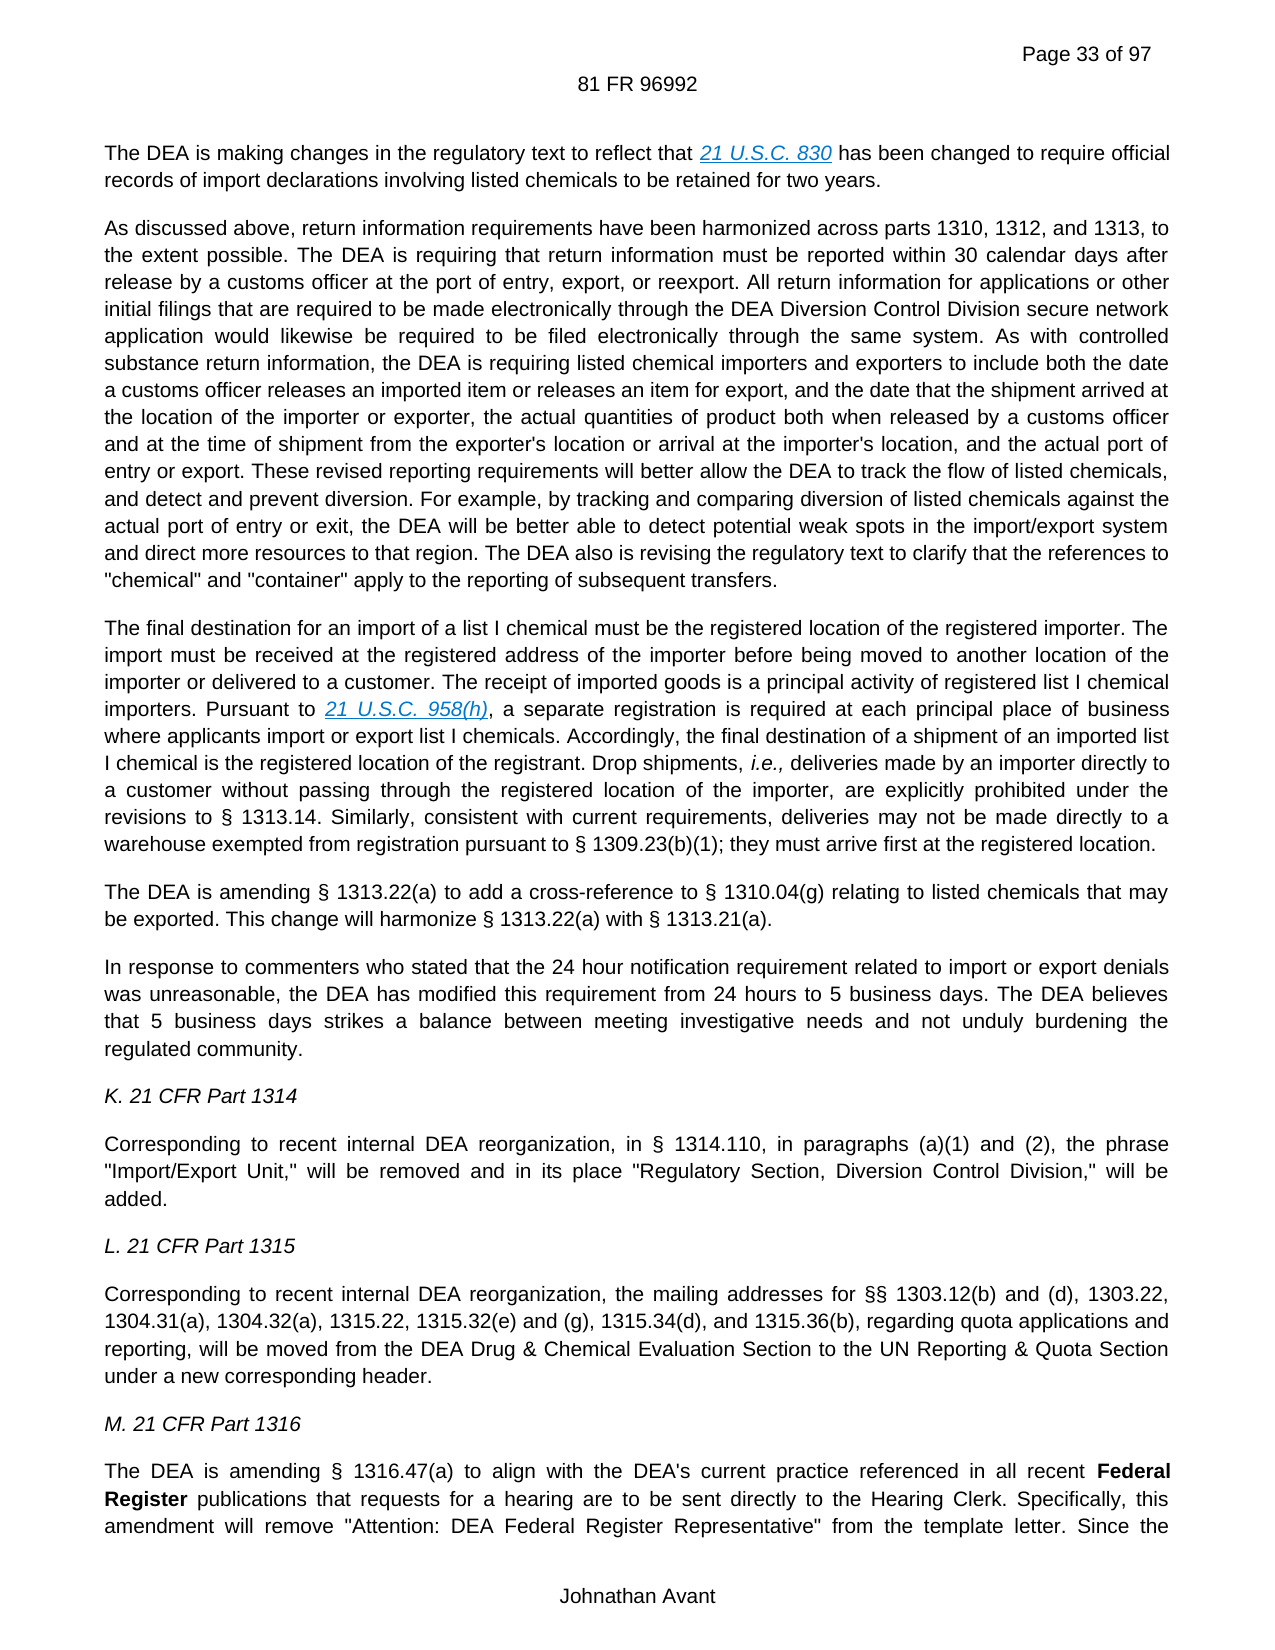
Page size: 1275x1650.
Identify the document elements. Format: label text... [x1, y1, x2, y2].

text The final destination for an import of a list I chemical must be the registered location of the registered importer. The import must be received at the registered address of the importer before being moved to another location of the importer or delivered to a customer. The receipt of imported goods is a principal activity of registered list I chemical importers. Pursuant to 21 U.S.C. 958(h), a separate registration is required at each principal place of business where applicants import or export list I chemicals. Accordingly, the final destination of a shipment of an imported list I chemical is the registered location of the registrant. Drop shipments, i.e., deliveries made by an importer directly to a customer without passing through the registered location of the importer, are explicitly prohibited under the revisions to § 1313.14. Similarly, consistent with current requirements, deliveries may not be made directly to a warehouse exempted from registration pursuant to § 1309.23(b)(1); they must arrive first at the registered location. [104, 612, 1171, 856]
text M. 21 CFR Part 1316 [104, 1408, 1171, 1435]
text As discussed above, return information requirements have been harmonized across parts 1310, 1312, and 1313, to the extent possible. The DEA is requiring that return information must be reported within 30 calendar days after release by a customs officer at the port of entry, export, or reexport. All return information for applications or other initial filings that are required to be made electronically through the DEA Diversion Control Division secure network application would likewise be required to be filed electronically through the same system. As with controlled substance return information, the DEA is requiring listed chemical importers and exporters to include both the date a customs officer releases an imported item or releases an item for export, and the date that the shipment arrived at the location of the importer or exporter, the actual quantities of product both when released by a customs officer and at the time of shipment from the exporter's location or arrival at the importer's location, and the actual port of entry or export. These revised reporting requirements will better allow the DEA to track the flow of listed chemicals, and detect and prevent diversion. For example, by tracking and comparing diversion of listed chemicals against the actual port of entry or exit, the DEA will be better able to detect potential weak spots in the import/export system and direct more resources to that region. The DEA also is revising the regulatory text to clarify that the references to "chemical" and "container" apply to the reporting of subsequent transfers. [104, 212, 1171, 592]
text Corresponding to recent internal DEA reorganization, in § 1314.110, in paragraphs (a)(1) and (2), the phrase "Import/Export Unit," will be removed and in its place "Regulatory Section, Diversion Control Division," will be added. [104, 1129, 1171, 1210]
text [104, 1456, 1171, 1537]
text The DEA is amending § 1313.22(a) to add a cross-reference to § 1310.04(g) relating to listed chemicals that may be exported. This change will harmonize § 1313.22(a) with § 1313.21(a). [104, 877, 1171, 931]
text The DEA is making changes in the regulatory text to reflect that 21 U.S.C. 830 has been changed to require official records of import declarations involving listed chemicals to be retained for two years. [104, 137, 1171, 192]
text In response to commenters who stated that the 24 hour notification requirement related to import or export denials was unreasonable, the DEA has modified this requirement from 24 hours to 5 business days. The DEA believes that 5 business days strikes a balance between meeting investigative needs and not unduly burdening the regulated community. [104, 952, 1171, 1060]
text L. 21 CFR Part 1315 [104, 1231, 1171, 1258]
text Corresponding to recent internal DEA reorganization, the mailing addresses for §§ 1303.12(b) and (d), 1303.22, 1304.31(a), 1304.32(a), 1315.22, 1315.32(e) and (g), 1315.34(d), and 1315.36(b), regarding quota applications and reporting, will be moved from the DEA Drug & Chemical Evaluation Section to the UN Reporting & Quota Section under a new corresponding header. [104, 1279, 1171, 1387]
text K. 21 CFR Part 1314 [104, 1081, 1171, 1108]
